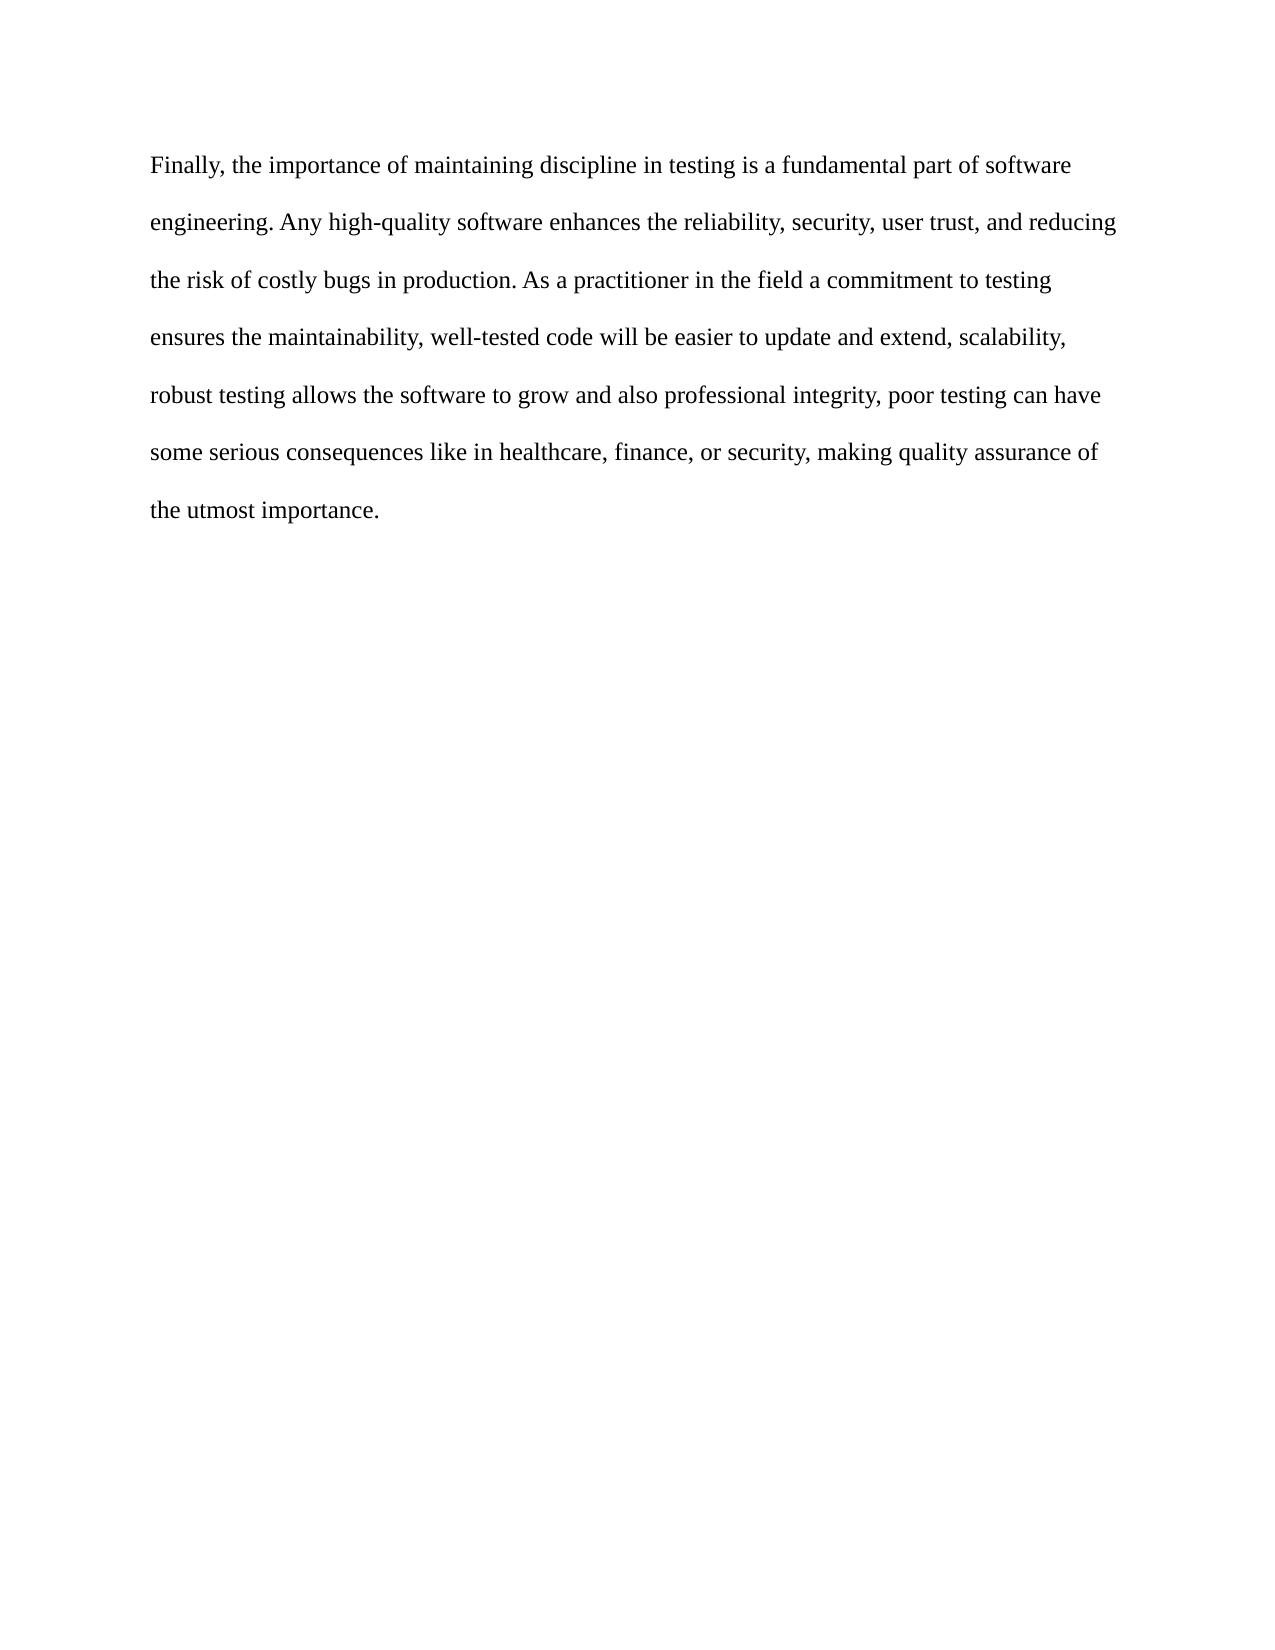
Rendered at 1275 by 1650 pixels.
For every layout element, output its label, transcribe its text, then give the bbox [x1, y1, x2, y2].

text Finally, the importance of maintaining discipline in testing is a fundamental part of software engineering. Any high-quality software enhances the reliability, security, user trust, and reducing the risk of costly bugs in production. As a practitioner in the field a commitment to testing ensures the maintainability, well-tested code will be easier to update and extend, scalability, robust testing allows the software to grow and also professional integrity, poor testing can have some serious consequences like in healthcare, finance, or security, making quality assurance of the utmost importance. [150, 150, 1125, 524]
